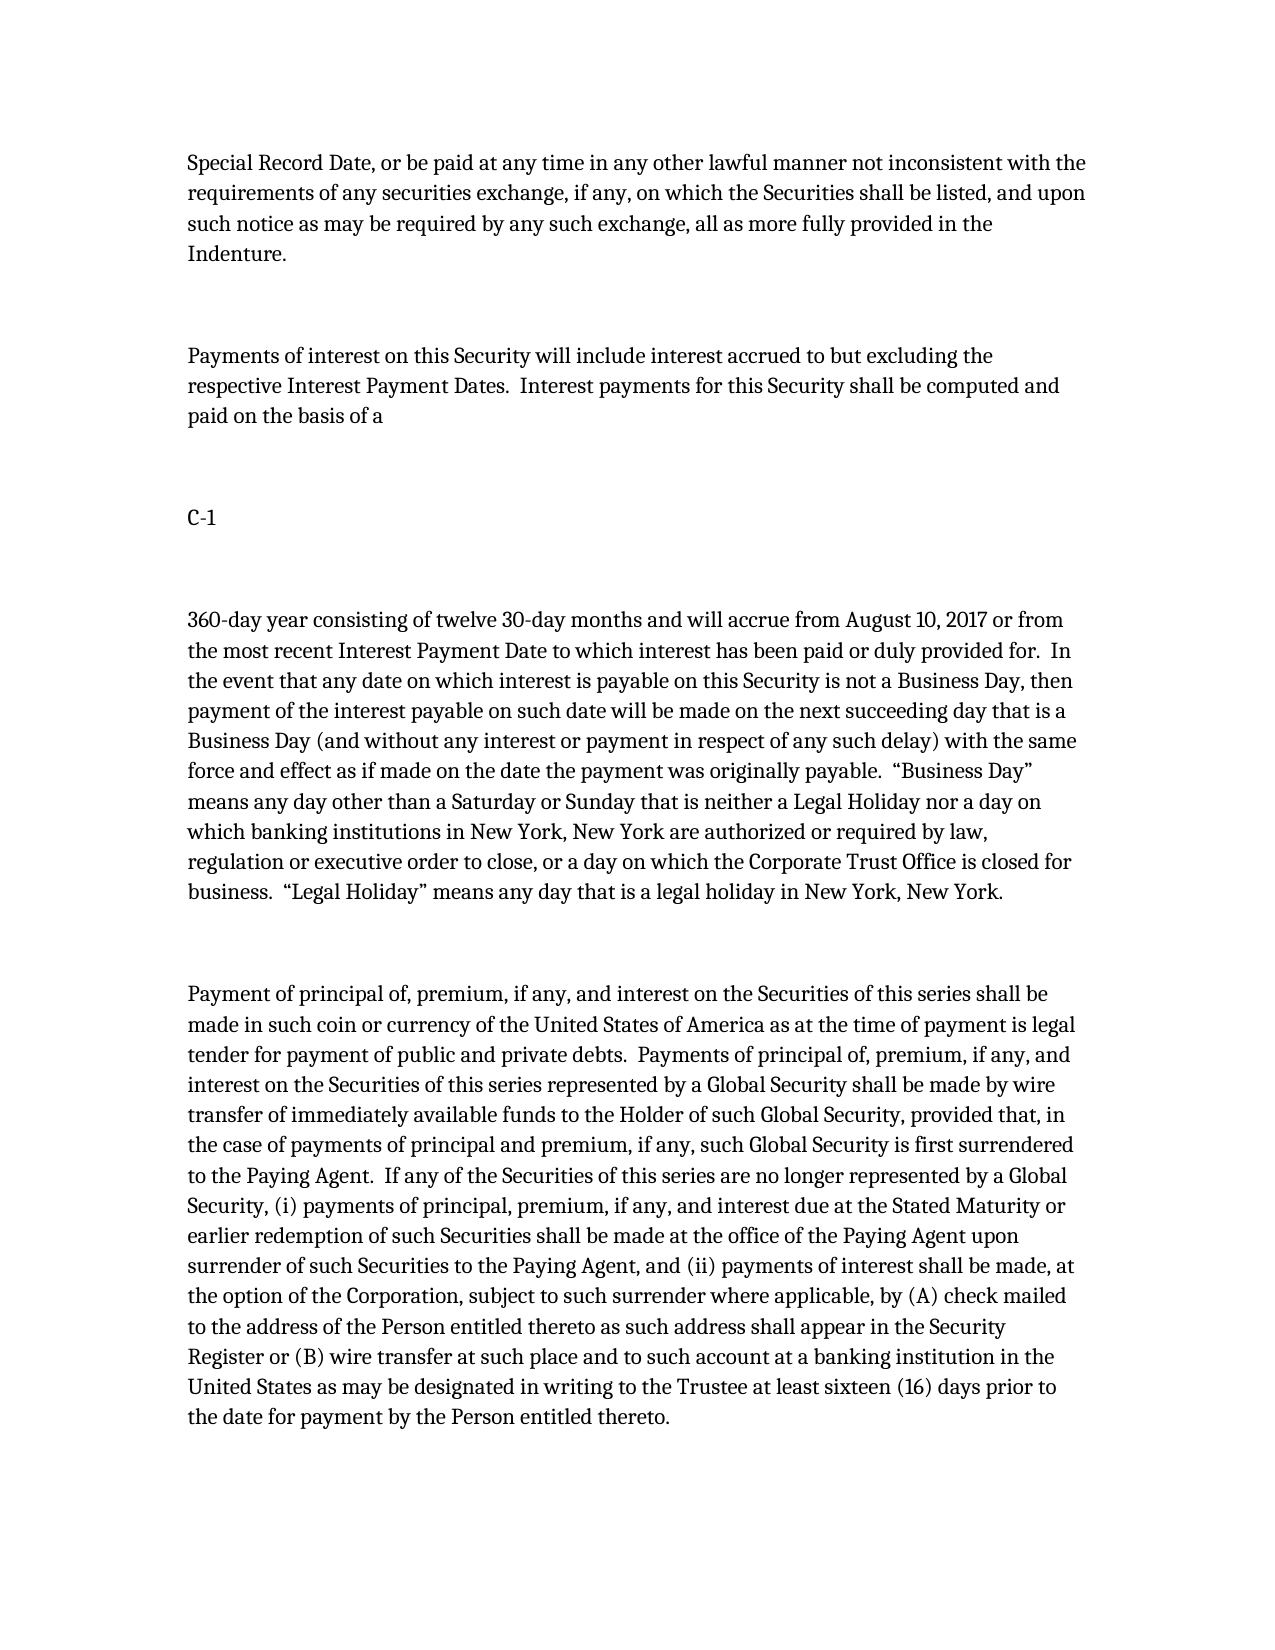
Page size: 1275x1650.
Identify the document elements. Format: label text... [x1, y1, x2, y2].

text C-1 [187, 505, 1087, 532]
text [187, 150, 1087, 267]
text Payment of principal of, premium, if any, and interest on the Securities of this series shall be made in such coin or currency of the United States of America as at the time of payment is legal tender for payment of public and private debts. Payments of principal of, premium, if any, and interest on the Securities of this series represented by a Global Security shall be made by wire transfer of immediately available funds to the Holder of such Global Security, provided that, in the case of payments of principal and premium, if any, such Global Security is first surrendered to the Paying Agent. If any of the Securities of this series are no longer represented by a Global Security, (i) payments of principal, premium, if any, and interest due at the Stated Maturity or earlier redemption of such Securities shall be made at the office of the Paying Agent upon surrender of such Securities to the Paying Agent, and (ii) payments of interest shall be made, at the option of the Corporation, subject to such surrender where applicable, by (A) check mailed to the address of the Person entitled thereto as such address shall appear in the Security Register or (B) wire transfer at such place and to such account at a banking institution in the United States as may be designated in writing to the Trustee at least sixteen (16) days prior to the date for payment by the Person entitled thereto. [187, 981, 1087, 1431]
text Payments of interest on this Security will include interest accrued to but excluding the respective Interest Payment Dates. Interest payments for this Security shall be computed and paid on the basis of a [187, 343, 1087, 429]
text 360-day year consisting of twelve 30-day months and will accrue from August 10, 2017 or from the most recent Interest Payment Date to which interest has been paid or duly provided for. In the event that any date on which interest is payable on this Security is not a Business Day, then payment of the interest payable on such date will be made on the next succeeding day that is a Business Day (and without any interest or payment in respect of any such delay) with the same force and effect as if made on the date the payment was originally payable. “Business Day” means any day other than a Saturday or Sunday that is neither a Legal Holiday nor a day on which banking institutions in New York, New York are authorized or required by law, regulation or executive order to close, or a day on which the Corporate Trust Office is closed for business. “Legal Holiday” means any day that is a legal holiday in New York, New York. [187, 607, 1087, 906]
